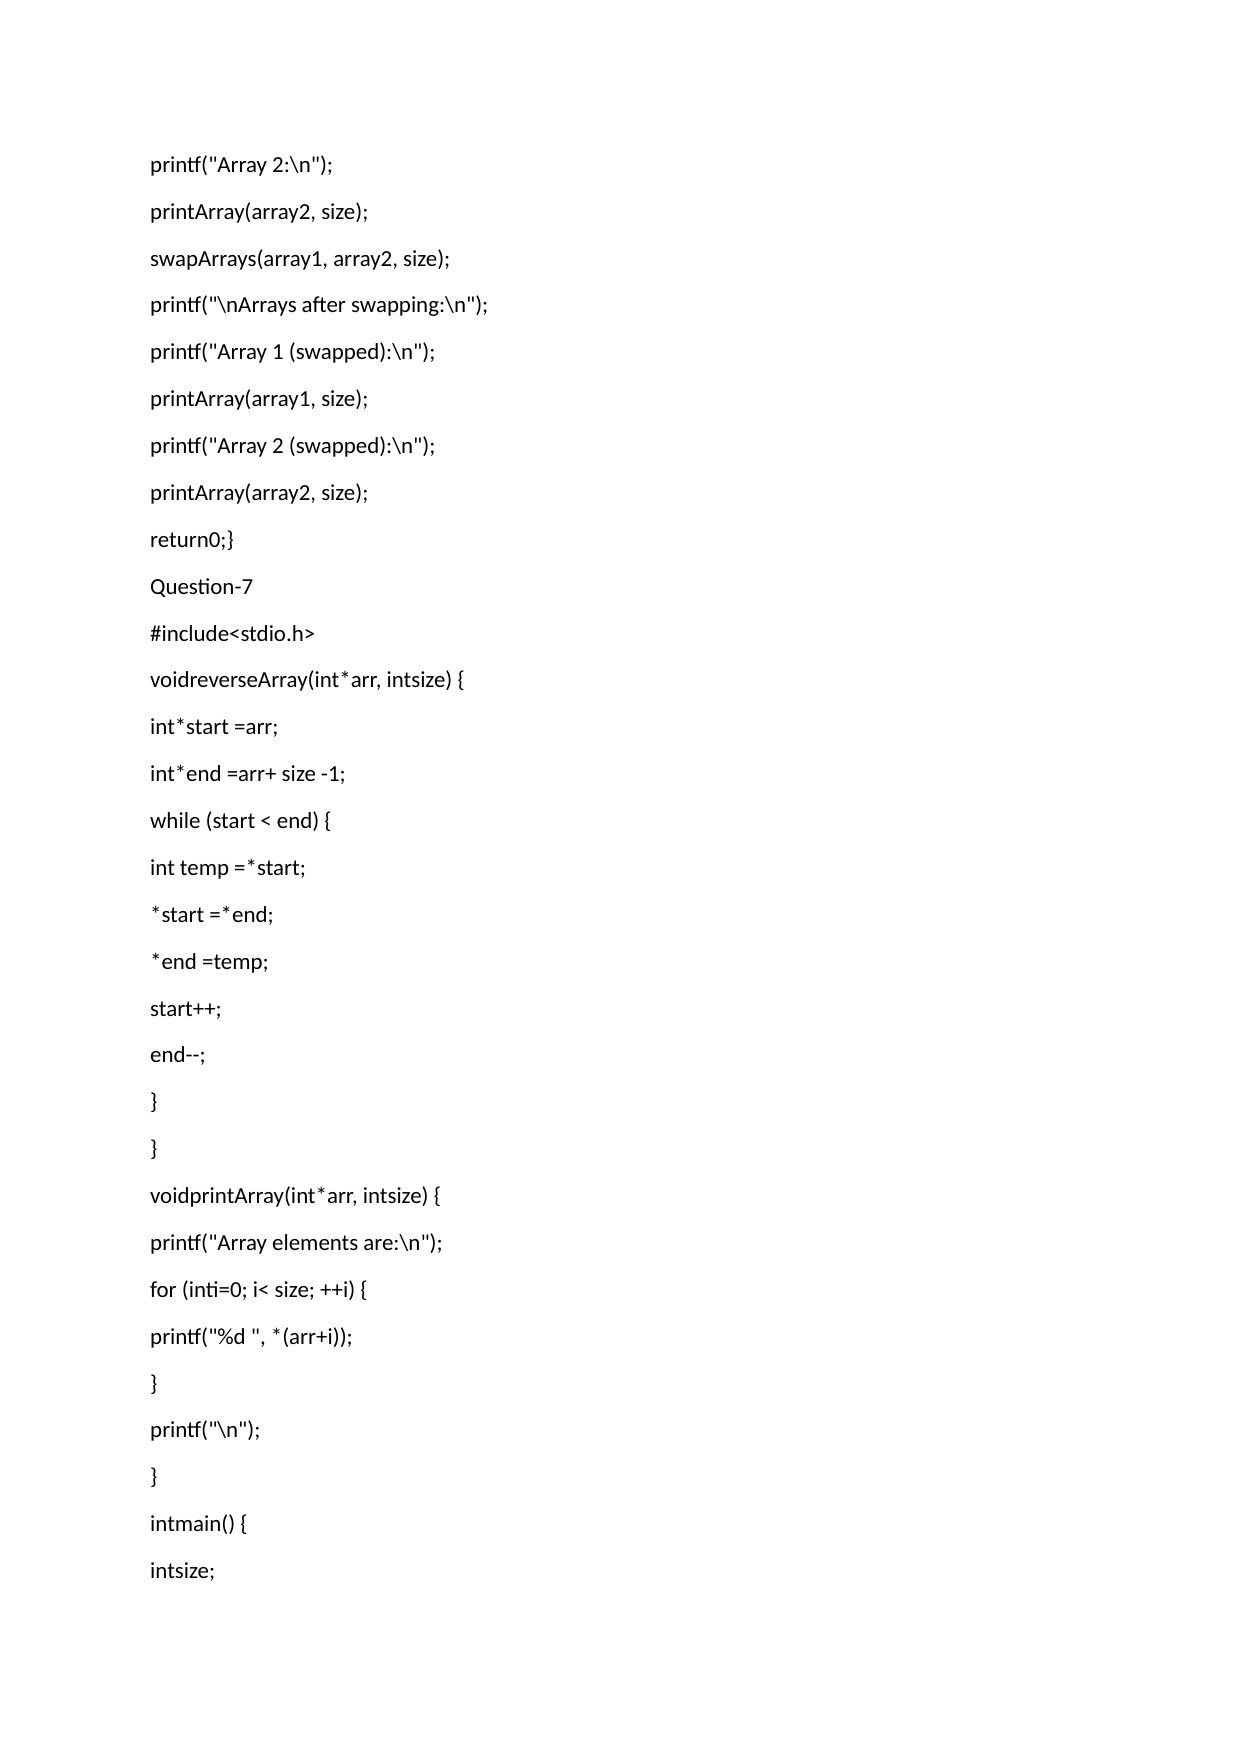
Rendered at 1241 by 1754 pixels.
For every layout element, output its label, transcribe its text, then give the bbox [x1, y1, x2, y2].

text } [150, 1369, 1090, 1397]
text #include<stdio.h> [150, 619, 1090, 647]
text printArray(array2, size); [150, 197, 1090, 225]
text int*start =arr; [150, 712, 1090, 741]
text } [150, 1134, 1090, 1162]
text printf("Array 2 (swapped):\n"); [150, 431, 1090, 459]
text return0;} [150, 525, 1090, 553]
text end--; [150, 1041, 1090, 1069]
text Question-7 [150, 572, 1090, 600]
text int temp =*start; [150, 853, 1090, 881]
text } [150, 1087, 1090, 1116]
text printf("%d ", *(arr+i)); [150, 1322, 1090, 1350]
text printArray(array2, size); [150, 478, 1090, 506]
text printf("Array 2:\n"); [150, 150, 1090, 178]
text printf("Array 1 (swapped):\n"); [150, 337, 1090, 366]
text voidreverseArray(int*arr, intsize) { [150, 666, 1090, 694]
text intmain() { [150, 1509, 1090, 1537]
text *end =temp; [150, 947, 1090, 975]
text swapArrays(array1, array2, size); [150, 244, 1090, 272]
text } [150, 1462, 1090, 1491]
text for (inti=0; i< size; ++i) { [150, 1275, 1090, 1303]
text printf("\nArrays after swapping:\n"); [150, 291, 1090, 319]
text printf("\n"); [150, 1416, 1090, 1444]
text voidprintArray(int*arr, intsize) { [150, 1181, 1090, 1209]
text printArray(array1, size); [150, 384, 1090, 412]
text while (start < end) { [150, 806, 1090, 834]
text start++; [150, 994, 1090, 1022]
text int*end =arr+ size -1; [150, 759, 1090, 787]
text intsize; [150, 1556, 1090, 1584]
text printf("Array elements are:\n"); [150, 1228, 1090, 1256]
text *start =*end; [150, 900, 1090, 928]
